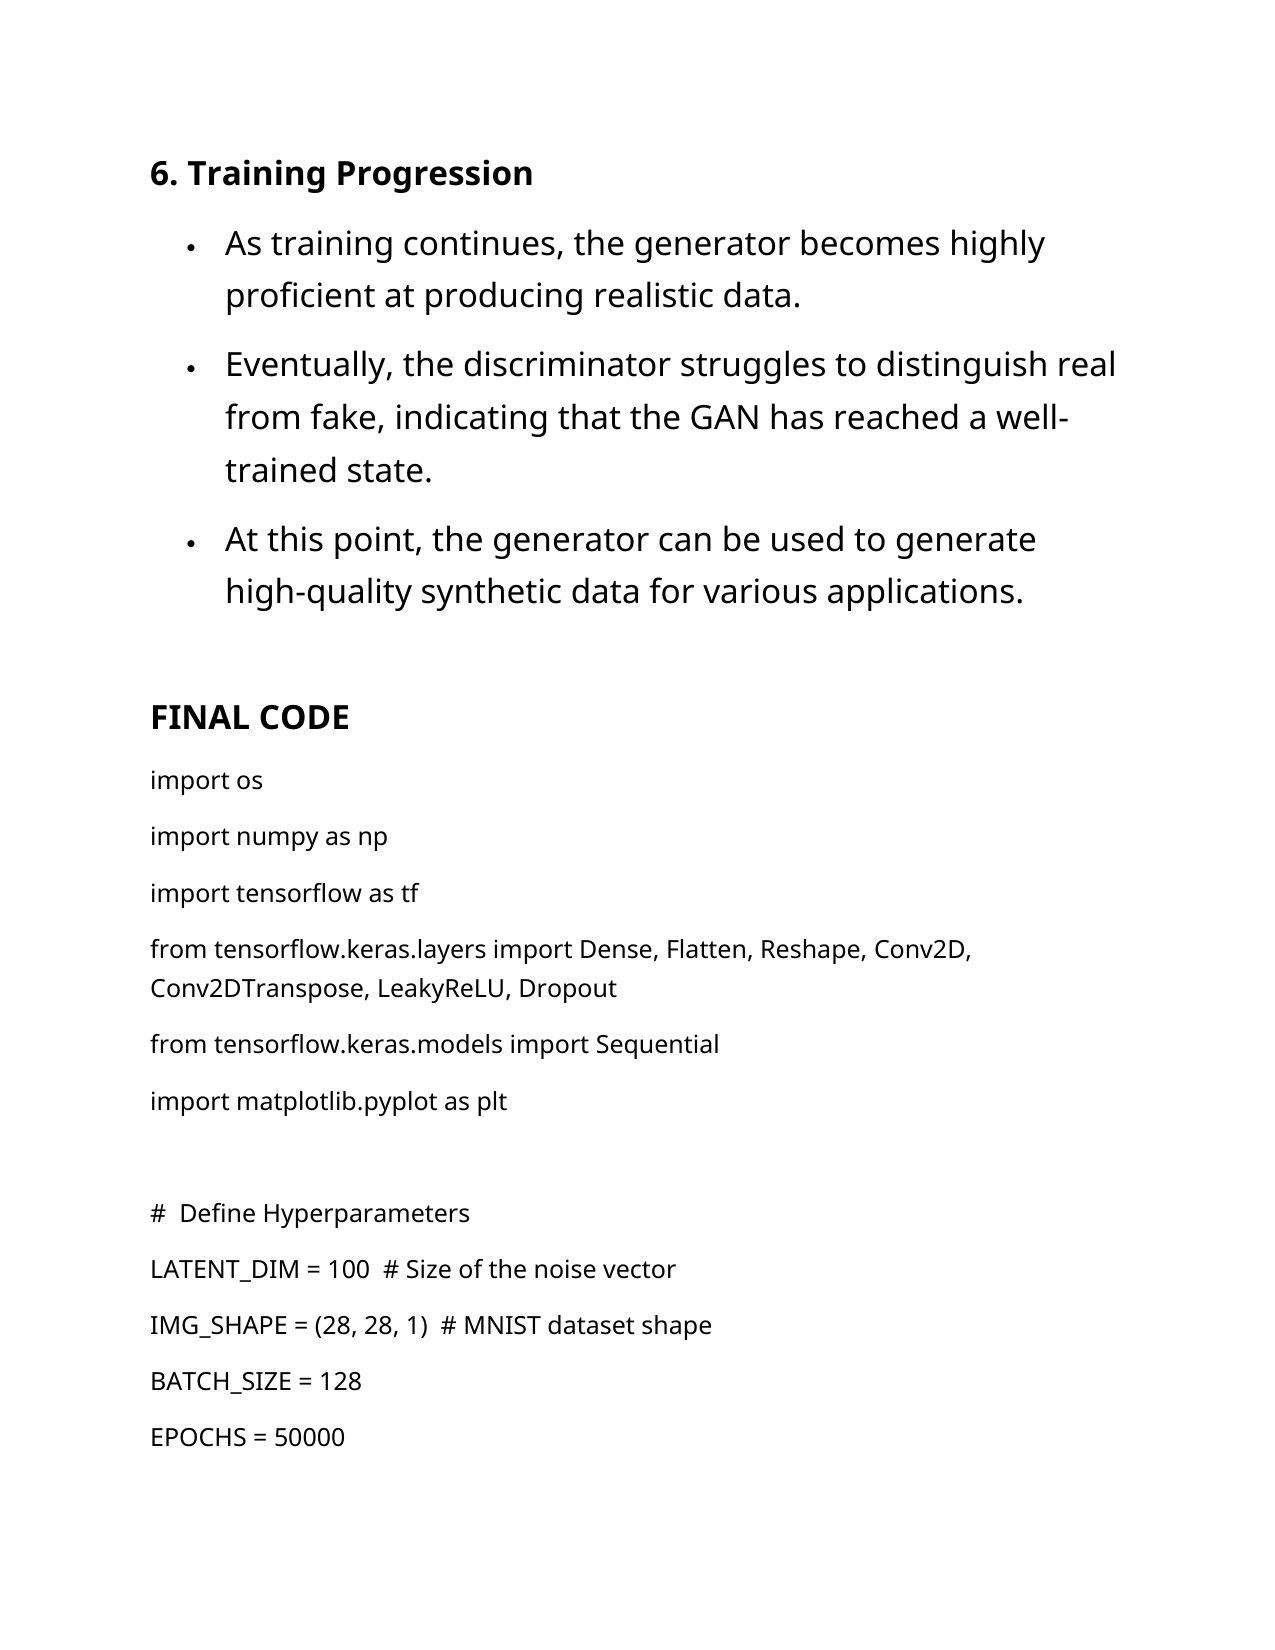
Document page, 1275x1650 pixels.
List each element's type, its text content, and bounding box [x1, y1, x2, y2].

text import matplotlib.pyplot as plt [150, 1083, 1125, 1117]
text BATCH_SIZE = 128 [150, 1364, 1125, 1398]
list Eventually, the discriminator struggles to distinguish real from fake, indicating that the GAN has reached a well-trained state. [187, 341, 1125, 492]
text LATENT_DIM = 100 # Size of the noise vector [150, 1252, 1125, 1286]
text from tensorflow.keras.models import Sequential [150, 1027, 1125, 1061]
list At this point, the generator can be used to generate high-quality synthetic data for various applications. [187, 516, 1125, 614]
text # Define Hyperparameters [150, 1195, 1125, 1229]
text from tensorflow.keras.layers import Dense, Flatten, Reshape, Conv2D, Conv2DTranspose, LeakyReLU, Dropout [150, 931, 1125, 1005]
text 6. Training Progression [150, 150, 1125, 195]
text import numpy as np [150, 819, 1125, 853]
text FINAL CODE [150, 694, 1125, 739]
text IMG_SHAPE = (28, 28, 1) # MNIST dataset shape [150, 1308, 1125, 1342]
text import tensorflow as tf [150, 875, 1125, 909]
list As training continues, the generator becomes highly proficient at producing realistic data. [187, 219, 1125, 317]
text import os [150, 763, 1125, 797]
text EPOCHS = 50000 [150, 1420, 1125, 1454]
